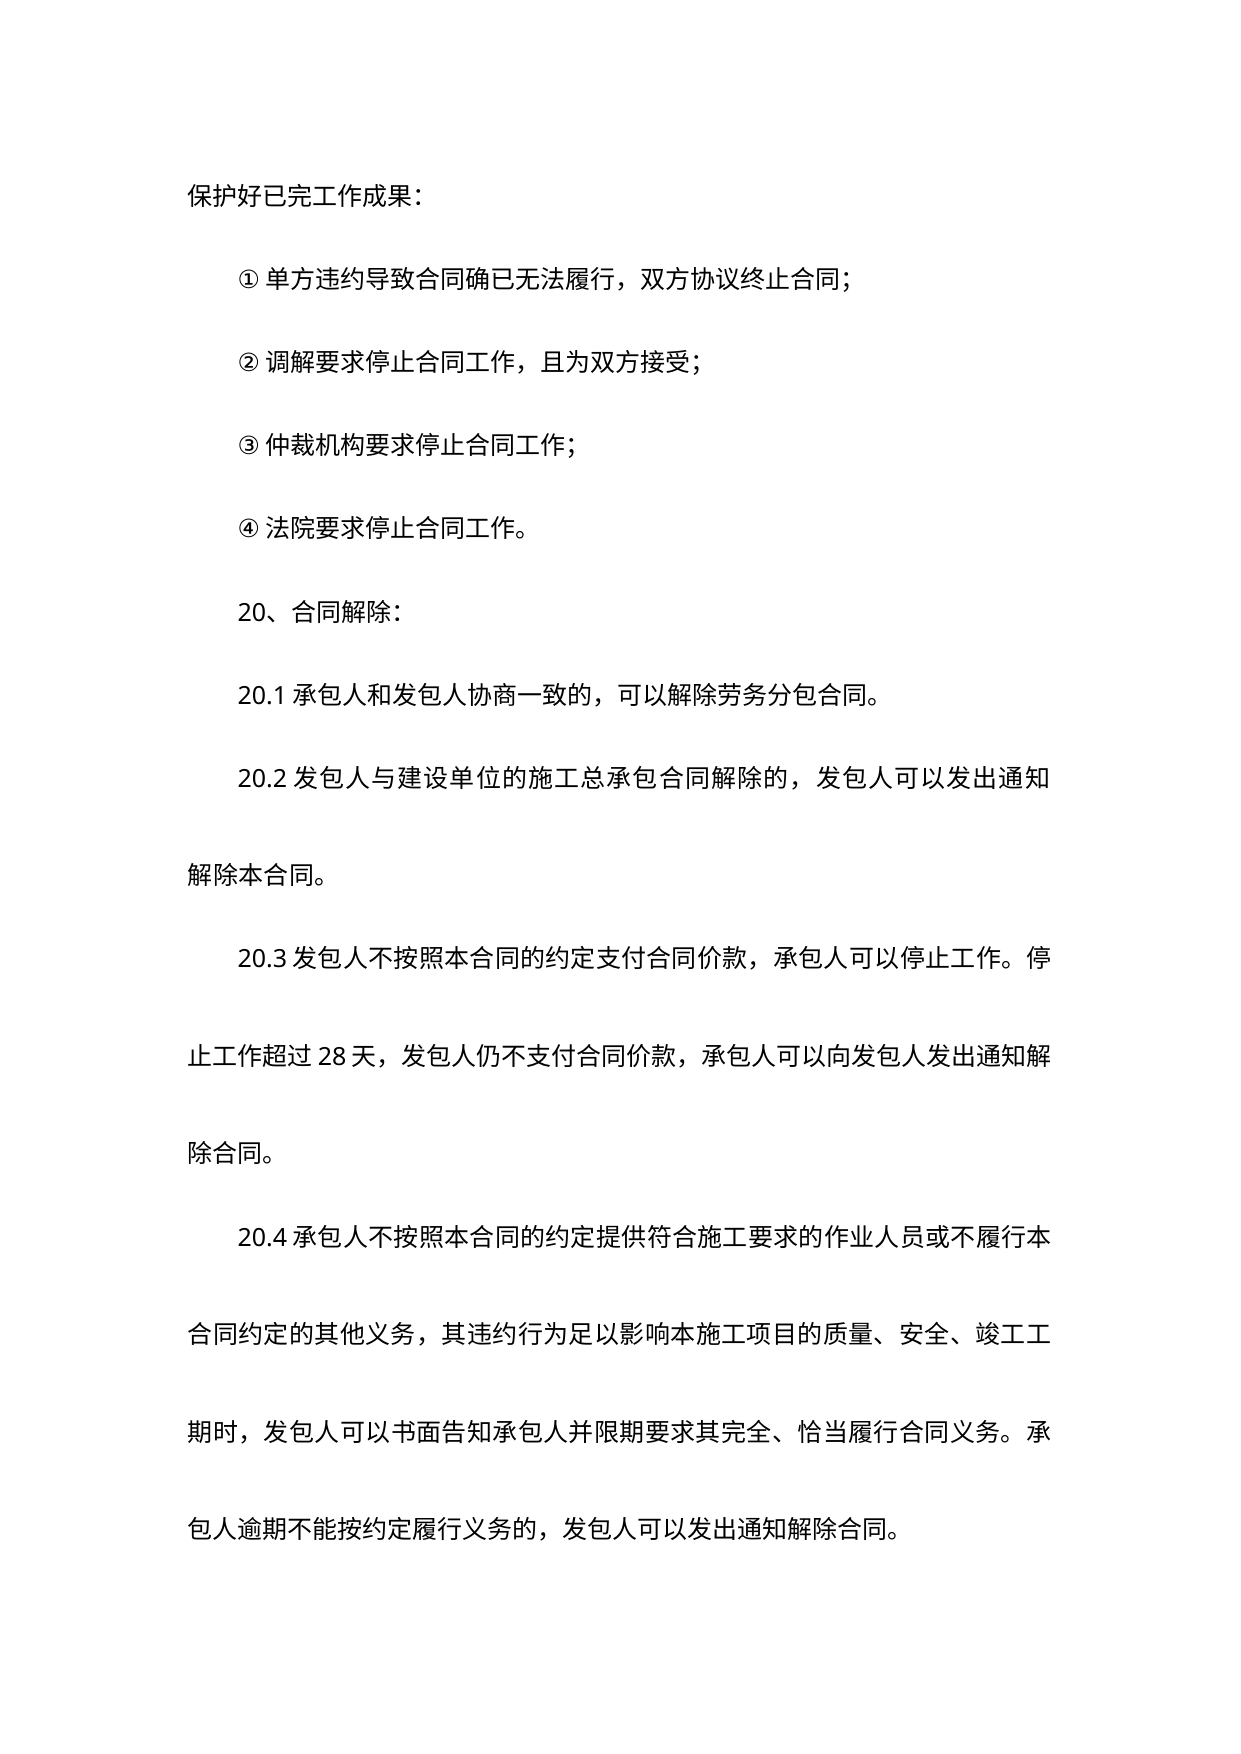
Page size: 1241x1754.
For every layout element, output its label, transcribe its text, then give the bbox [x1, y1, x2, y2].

text 20.3发包人不按照本合同的约定支付合同价款，承包人可以停止工作。停止工作超过28天，发包人仍不支付合同价款，承包人可以向发包人发出通知解除合同。 [187, 924, 1053, 1184]
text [187, 162, 1053, 227]
text 20、合同解除： [187, 578, 1053, 643]
text 20.4承包人不按照本合同的约定提供符合施工要求的作业人员或不履行本合同约定的其他义务，其违约行为足以影响本施工项目的质量、安全、竣工工期时，发包人可以书面告知承包人并限期要求其完全、恰当履行合同义务。承包人逾期不能按约定履行义务的，发包人可以发出通知解除合同。 [187, 1203, 1053, 1560]
text ①单方违约导致合同确已无法履行，双方协议终止合同； [187, 245, 1053, 310]
text 20.1承包人和发包人协商一致的，可以解除劳务分包合同。 [187, 661, 1053, 726]
text ④法院要求停止合同工作。 [187, 494, 1053, 559]
text 20.2发包人与建设单位的施工总承包合同解除的，发包人可以发出通知解除本合同。 [187, 744, 1053, 906]
text ③仲裁机构要求停止合同工作； [187, 411, 1053, 476]
text ②调解要求停止合同工作，且为双方接受； [187, 328, 1053, 393]
